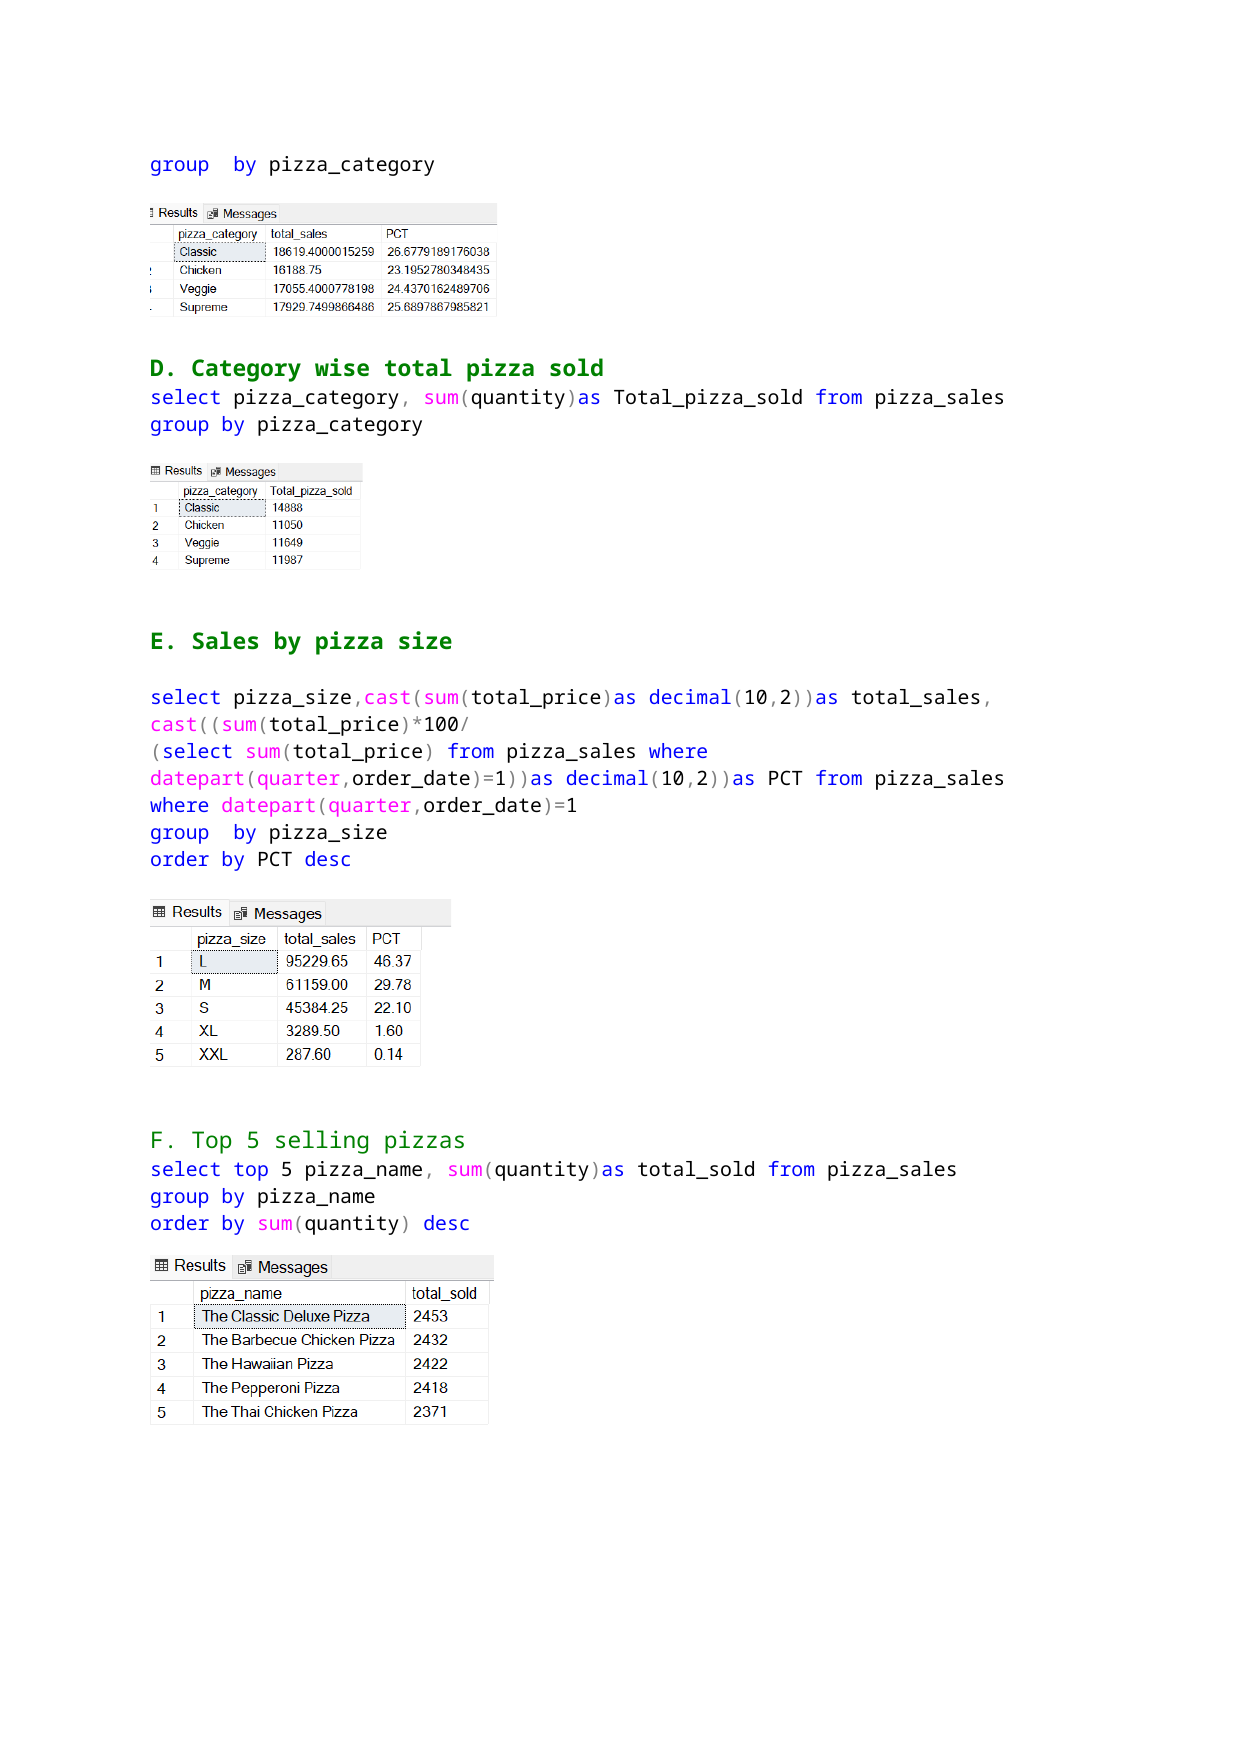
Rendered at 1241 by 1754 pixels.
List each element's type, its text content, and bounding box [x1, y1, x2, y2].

text (select sum(total_price) from pizza_sales where datepart(quarter,order_date)=1))as decimal(10,2))as PCT from pizza_sales [150, 737, 1090, 791]
picture [150, 203, 498, 325]
text group by pizza_category [150, 410, 1090, 437]
text group by pizza_size [150, 818, 1090, 845]
picture [150, 1255, 494, 1433]
text select pizza_category, sum(quantity)as Total_pizza_sold from pizza_sales [150, 383, 1090, 410]
text D. Category wise total pizza sold [150, 352, 1090, 383]
picture [150, 899, 452, 1075]
text select pizza_size,cast(sum(total_price)as decimal(10,2))as total_sales, cast((sum(total_price)*100/ [150, 683, 1090, 737]
text where datepart(quarter,order_date)=1 [150, 791, 1090, 818]
text order by sum(quantity) desc [150, 1210, 1090, 1237]
text group by pizza_name [150, 1183, 1090, 1210]
text F. Top 5 selling pizzas [150, 1124, 1090, 1156]
text order by PCT desc [150, 845, 1090, 872]
picture [150, 463, 363, 572]
text E. Sales by pizza size [150, 625, 1090, 656]
text group by pizza_category [150, 150, 1090, 177]
text select top 5 pizza_name, sum(quantity)as total_sold from pizza_sales [150, 1156, 1090, 1183]
